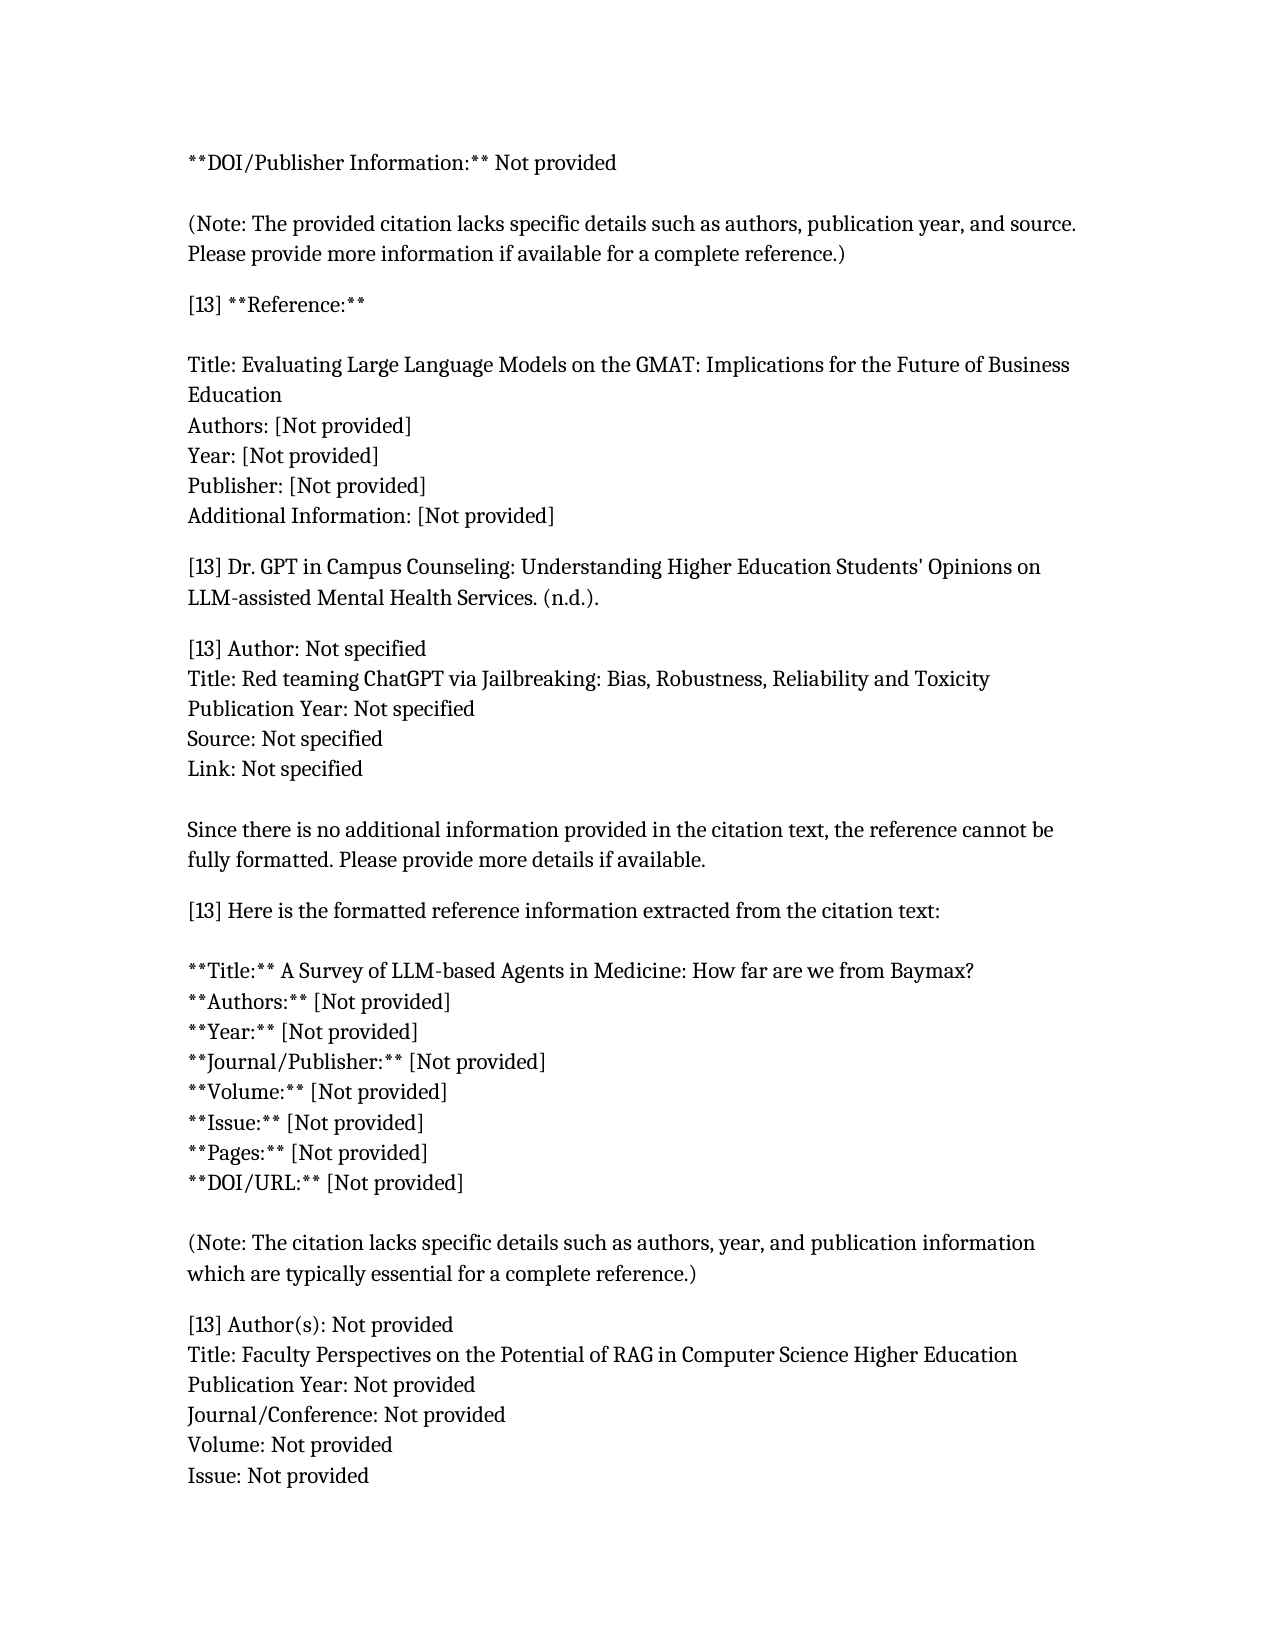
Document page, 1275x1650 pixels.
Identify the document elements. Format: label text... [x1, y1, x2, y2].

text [187, 1311, 1087, 1489]
text [13] Author: Not specified Title: Red teaming ChatGPT via Jailbreaking: Bias, Robustness, Reliability and Toxicity Publication Year: Not specified Source: Not specified Link: Not specified Since there is no additional information provided in the citation text, the reference cannot be fully formatted. Please provide more details if available. [187, 635, 1087, 873]
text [187, 150, 1087, 267]
text [13] Here is the formatted reference information extracted from the citation text: **Title:** A Survey of LLM-based Agents in Medicine: How far are we from Baymax? **Authors:** [Not provided] **Year:** [Not provided] **Journal/Publisher:** [Not provided] **Volume:** [Not provided] **Issue:** [Not provided] **Pages:** [Not provided] **DOI/URL:** [Not provided] (Note: The citation lacks specific details such as authors, year, and publication information which are typically essential for a complete reference.) [187, 898, 1087, 1287]
text [13] **Reference:** Title: Evaluating Large Language Models on the GMAT: Implications for the Future of Business Education Authors: [Not provided] Year: [Not provided] Publisher: [Not provided] Additional Information: [Not provided] [187, 292, 1087, 529]
text [13] Dr. GPT in Campus Counseling: Understanding Higher Education Students' Opinions on LLM-assisted Mental Health Services. (n.d.). [187, 554, 1087, 611]
